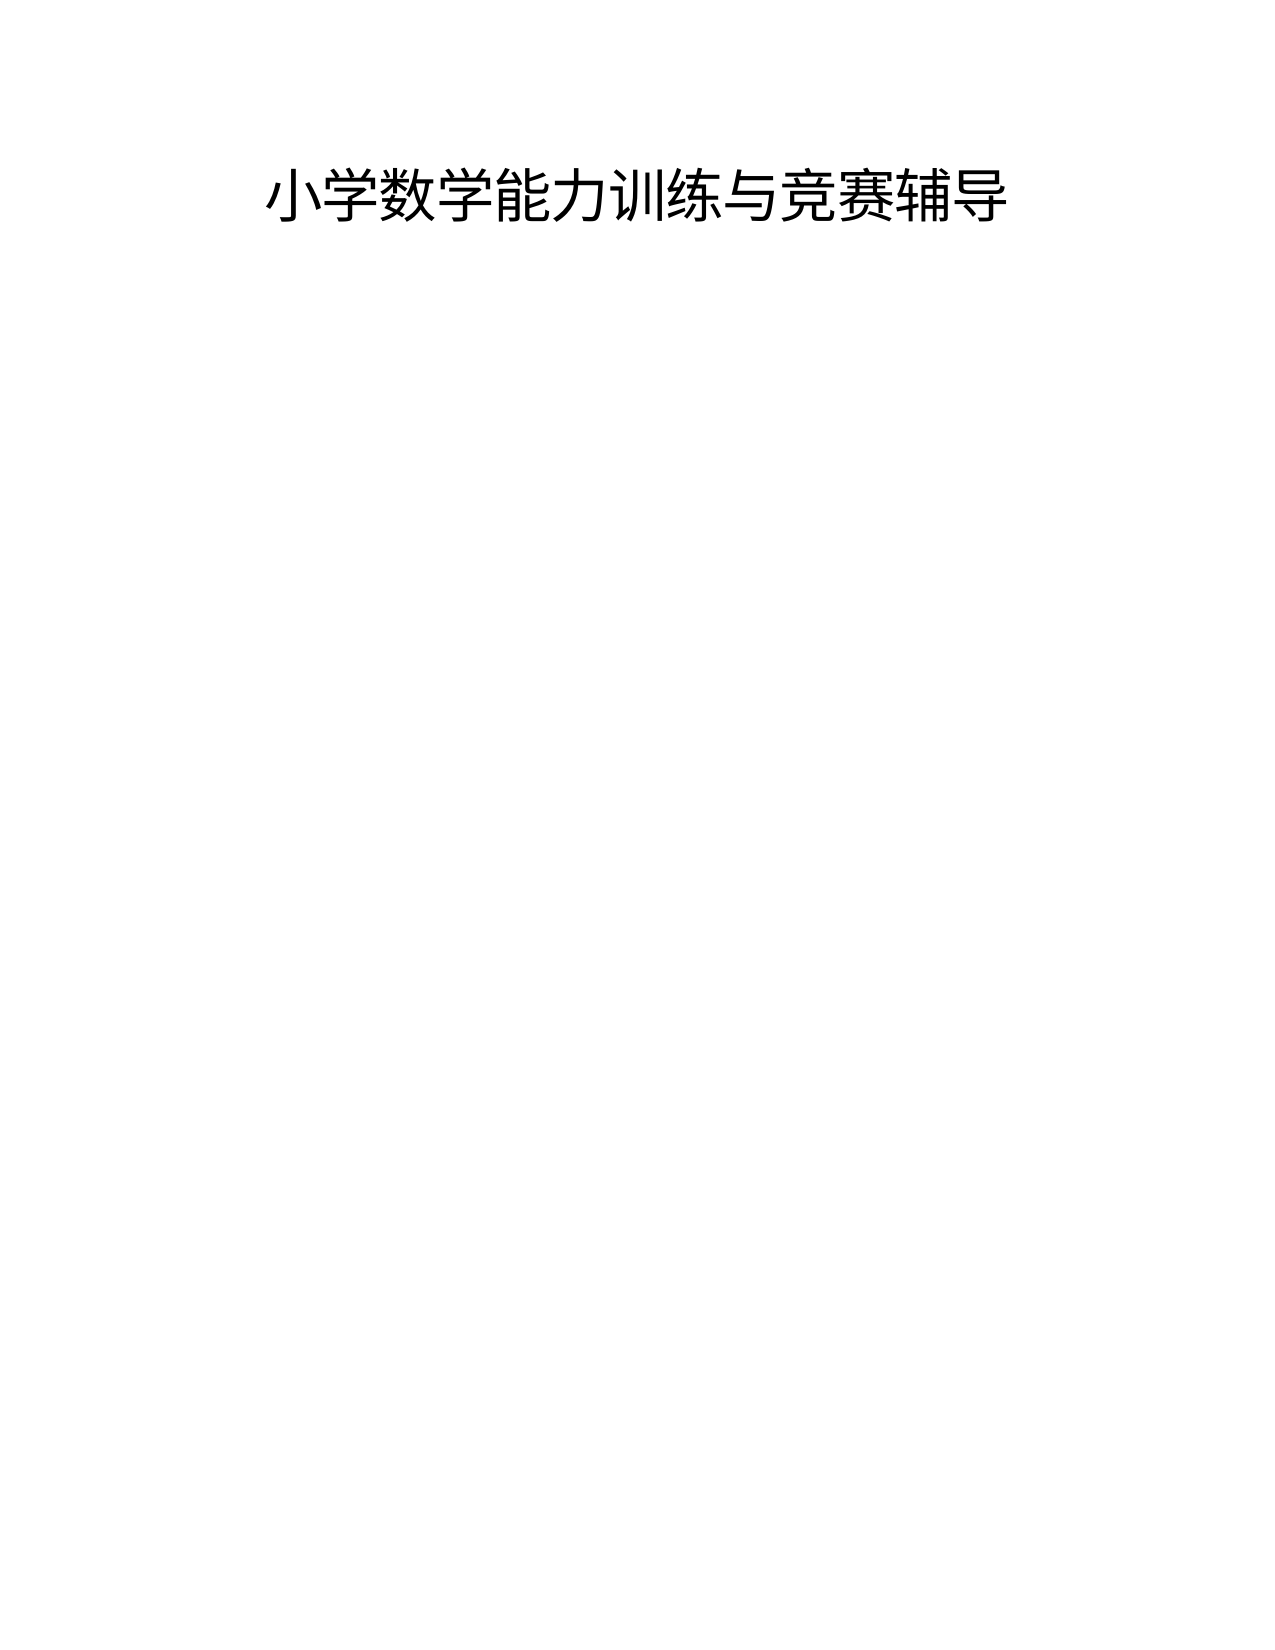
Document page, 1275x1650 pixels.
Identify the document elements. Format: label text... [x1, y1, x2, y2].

title 小学数学能力训练与竞赛辅导 [150, 150, 1125, 234]
